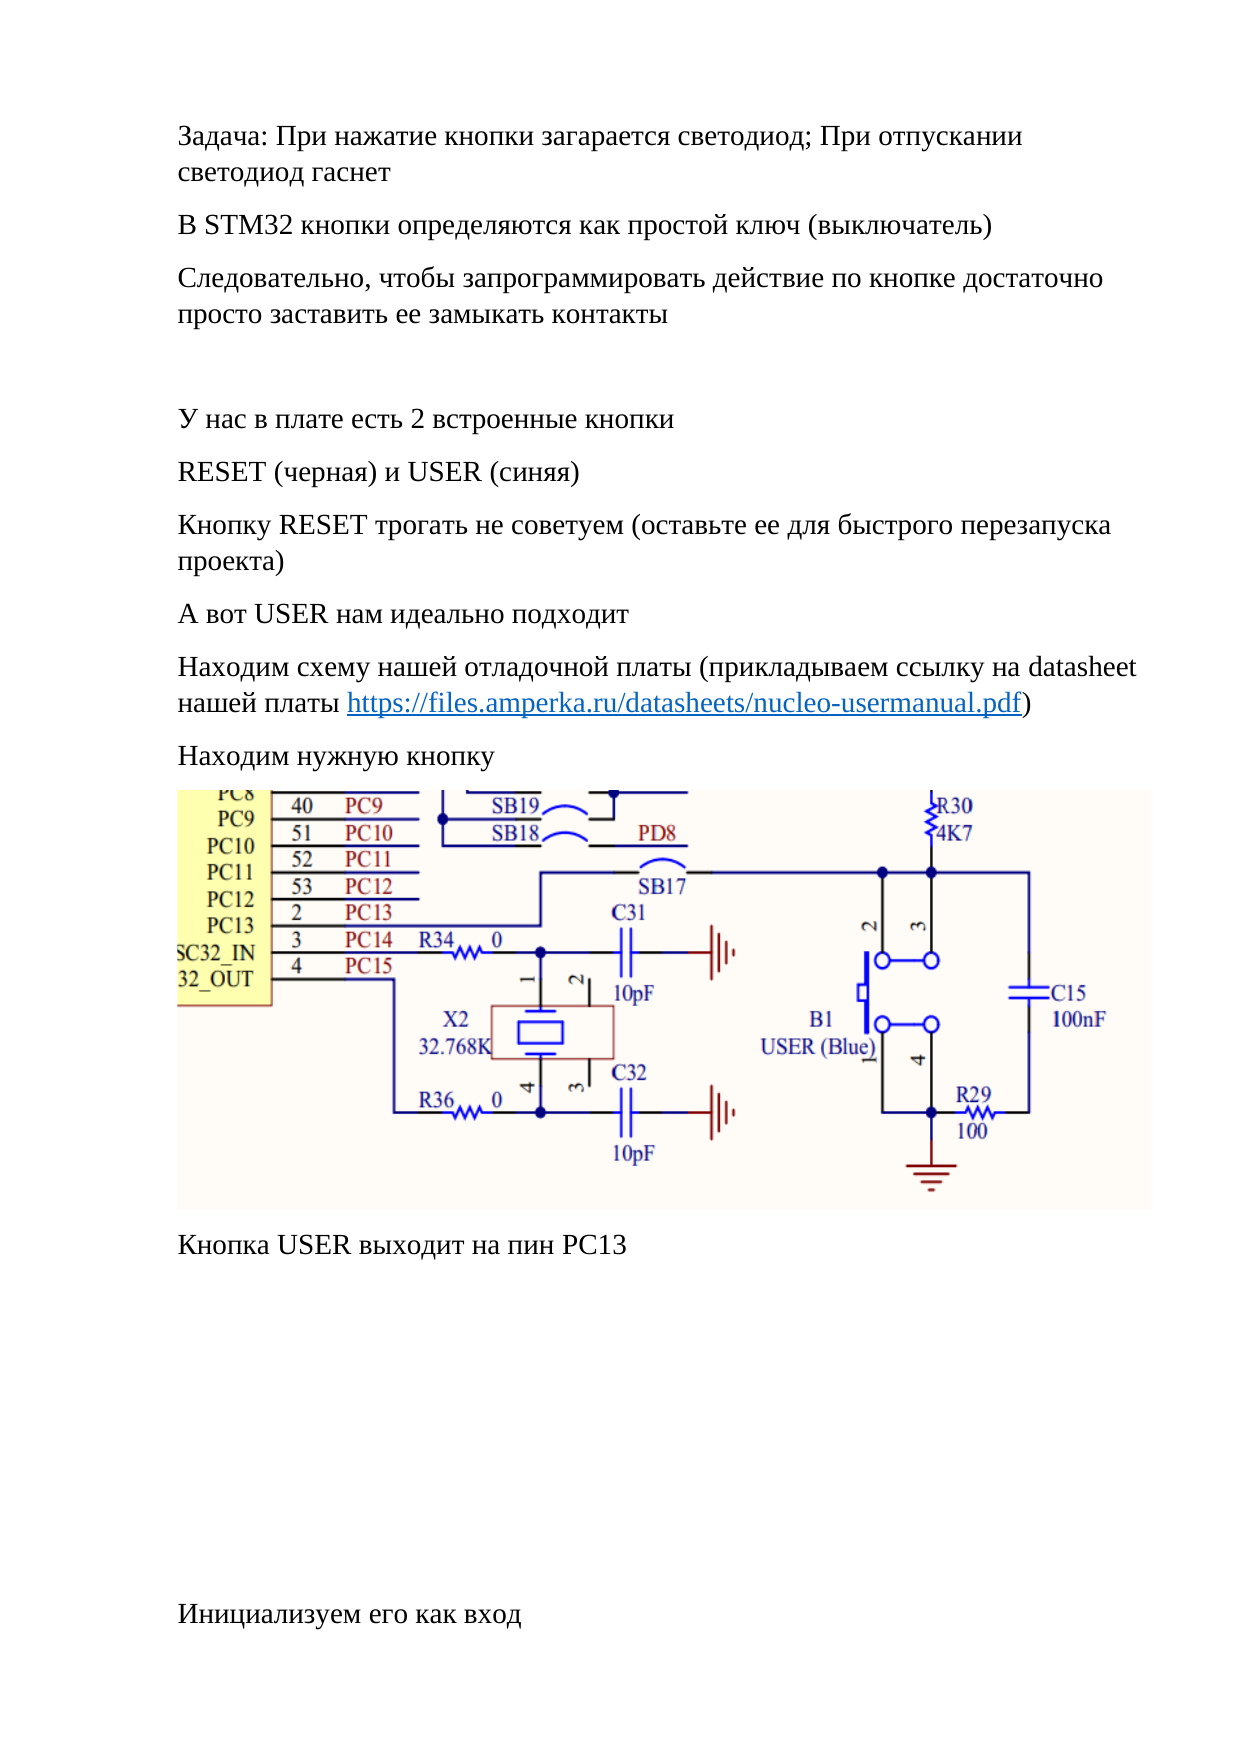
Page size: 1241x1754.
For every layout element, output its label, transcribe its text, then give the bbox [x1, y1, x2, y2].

text А вот USER нам идеально подходит [177, 596, 1152, 630]
text Следовательно, чтобы запрограммировать действие по кнопке достаточно просто заставить ее замыкать контакты [177, 260, 1152, 329]
text Задача: При нажатие кнопки загарается светодиод; При отпускании светодиод гаснет [177, 118, 1152, 188]
text В STM32 кнопки определяются как простой ключ (выключатель) [177, 207, 1152, 241]
text Кнопка USER выходит на пин PC13 [177, 1227, 1152, 1261]
picture [177, 790, 1152, 1209]
text Находим схему нашей отладочной платы (прикладываем ссылку на datasheet нашей платы https://files.amperka.ru/datasheets/nucleo-usermanual.pdf) [177, 649, 1152, 719]
text Инициализуем его как вход [177, 1597, 1152, 1630]
text Находим нужную кнопку [177, 738, 1152, 772]
text Кнопку RESET трогать не советуем (оставьте ее для быстрого перезапуска проекта) [177, 507, 1152, 577]
text У нас в плате есть 2 встроенные кнопки [177, 402, 1152, 435]
text RESET (черная) и USER (синяя) [177, 454, 1152, 488]
